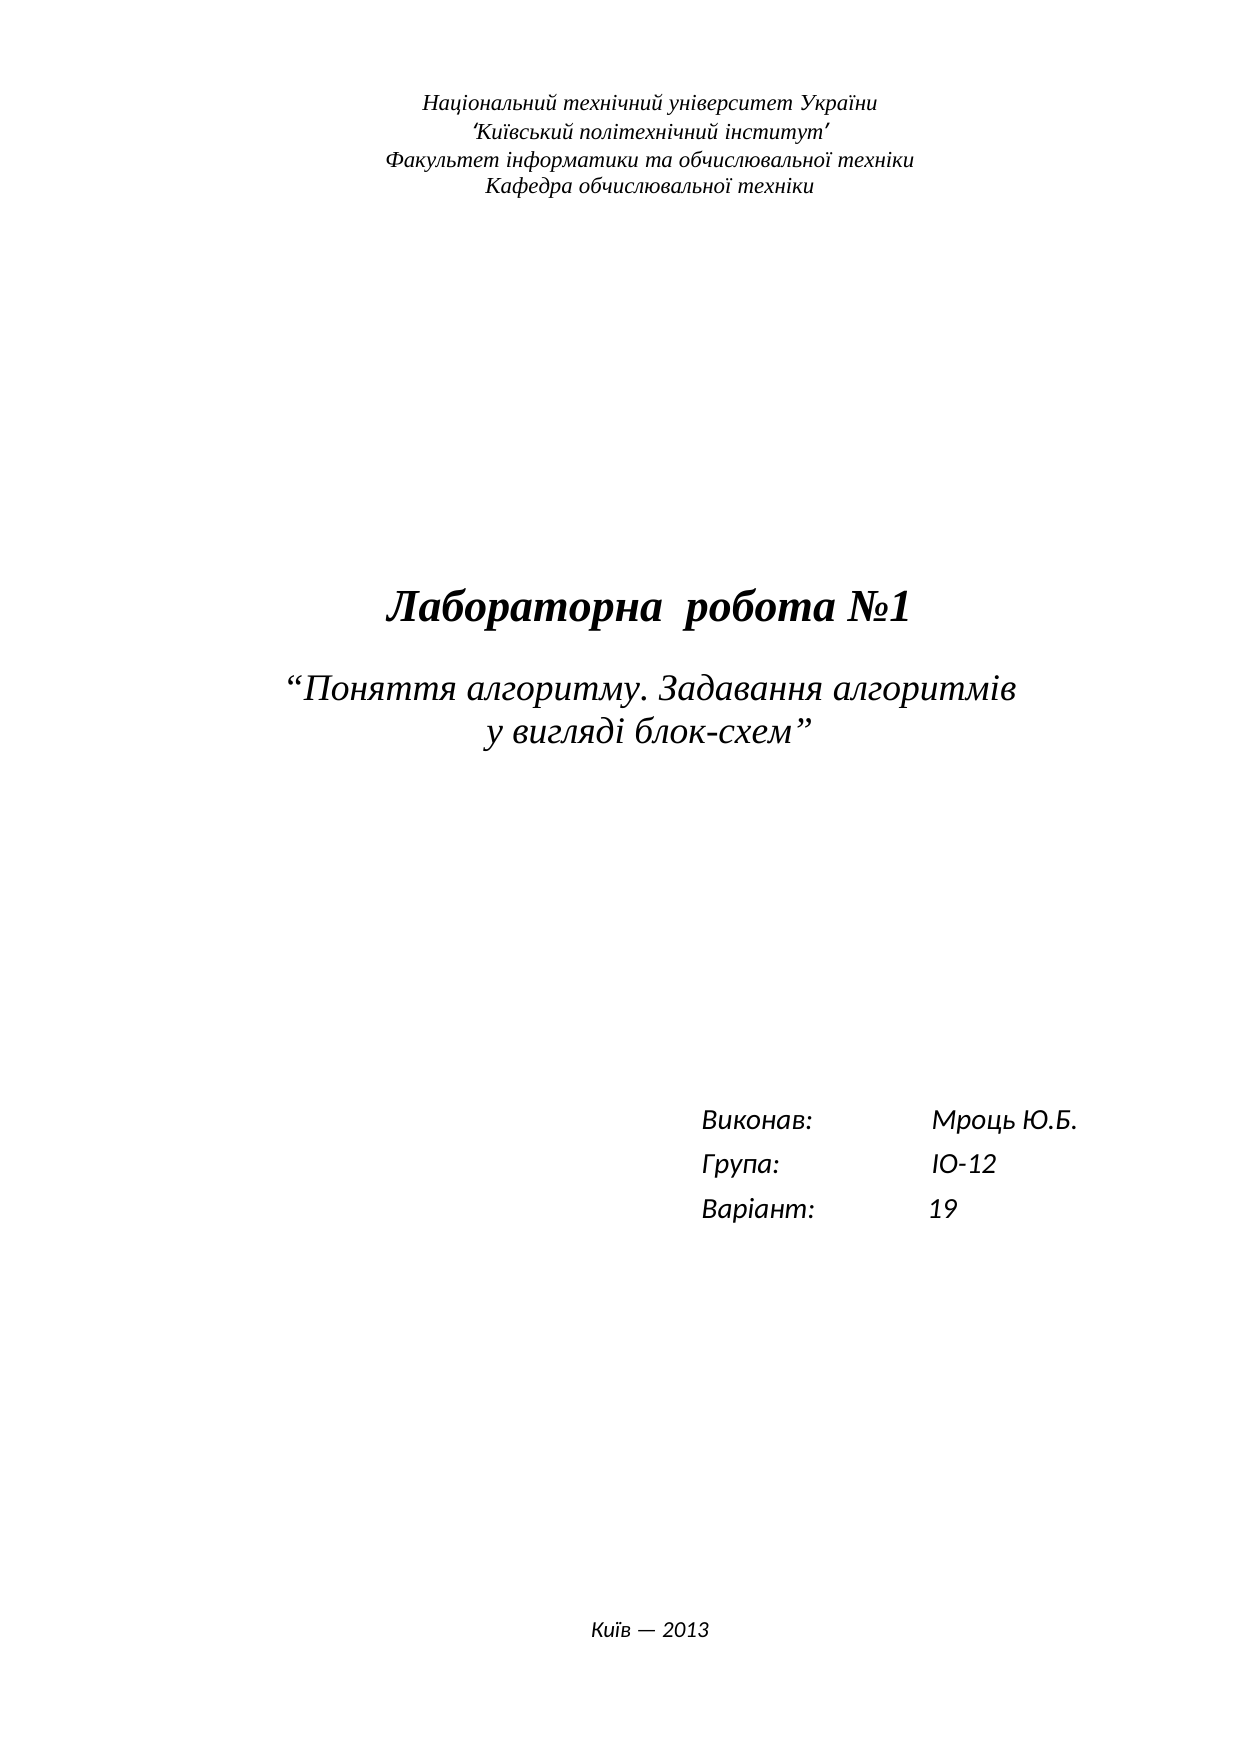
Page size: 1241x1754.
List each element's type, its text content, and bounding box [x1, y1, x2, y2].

text Лабораторна робота №1 [148, 579, 1152, 631]
text Виконав: Мроць Ю.Б. [590, 1101, 1152, 1137]
text Національний технічний університет України [148, 88, 1152, 115]
text Варіант: 19 [590, 1190, 1152, 1226]
text Кафедра обчислювальної техніки [148, 172, 1152, 199]
text Київ — 2013 [148, 1615, 1152, 1643]
text “Поняття алгоритму. Задавання алгоритмів [148, 665, 1152, 708]
text у вигляді блок-схем” [148, 708, 1152, 751]
text ‘Київський політехнічний інститут’ [148, 115, 1152, 146]
text Факультет інформатики та обчислювальної техніки [148, 146, 1152, 172]
text Група: ІО-12 [590, 1146, 1152, 1181]
